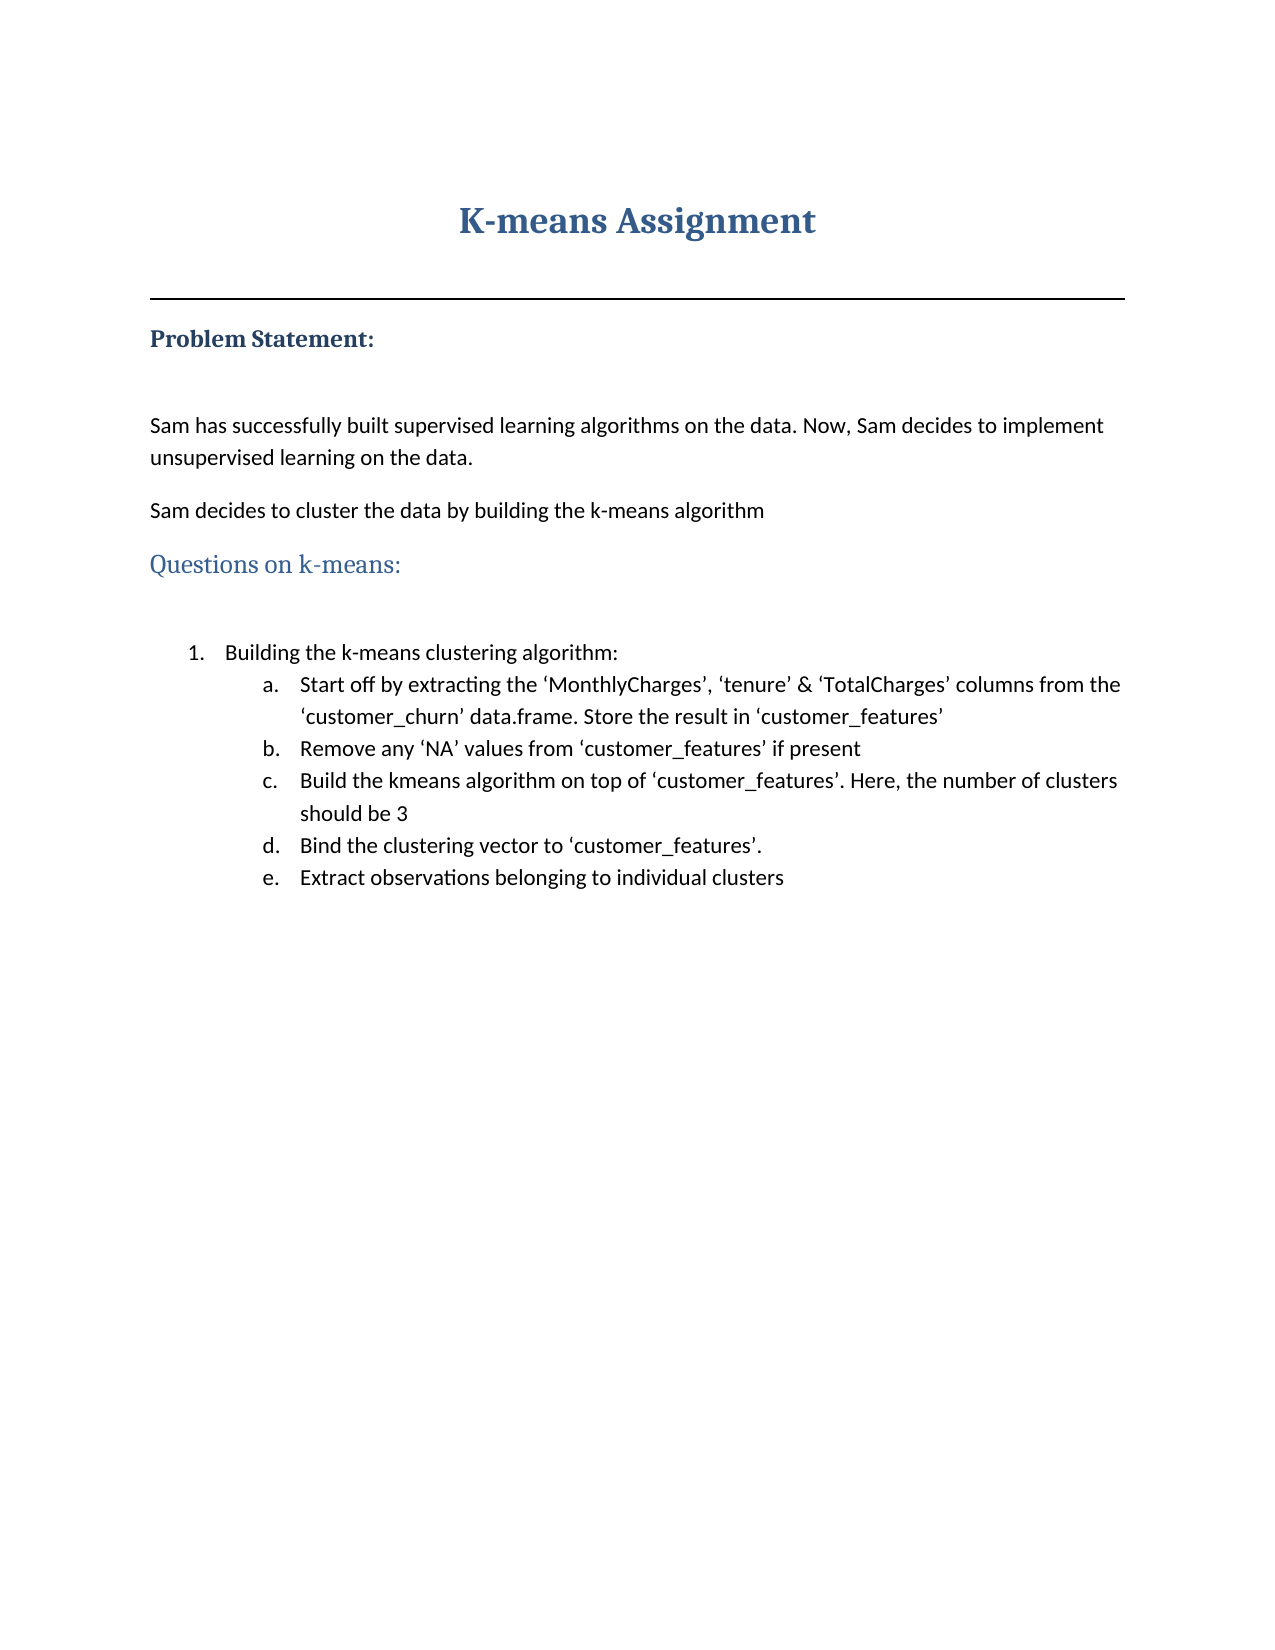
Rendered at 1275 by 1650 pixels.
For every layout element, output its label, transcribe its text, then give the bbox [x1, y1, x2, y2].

list Remove any ‘NA’ values from ‘customer_features’ if present [262, 734, 1125, 762]
title K-means Assignment [150, 200, 1125, 243]
subtitle Questions on k-means: [150, 549, 1125, 580]
text Sam decides to cluster the data by building the k-means algorithm [150, 496, 1125, 524]
list Start off by extracting the ‘MonthlyCharges’, ‘tenure’ & ‘TotalCharges’ columns from the ‘customer_churn’ data.frame. Store the result in ‘customer_features’ [262, 670, 1125, 730]
list Building the k-means clustering algorithm: [187, 638, 1125, 666]
list Bind the clustering vector to ‘customer_features’. [262, 831, 1125, 859]
list Extract observations belonging to individual clusters [262, 863, 1125, 891]
list Build the kmeans algorithm on top of ‘customer_features’. Here, the number of clusters should be 3 [262, 767, 1125, 827]
subtitle Problem Statement: [150, 325, 1125, 353]
text Sam has successfully built supervised learning algorithms on the data. Now, Sam decides to implement unsupervised learning on the data. [150, 411, 1125, 471]
